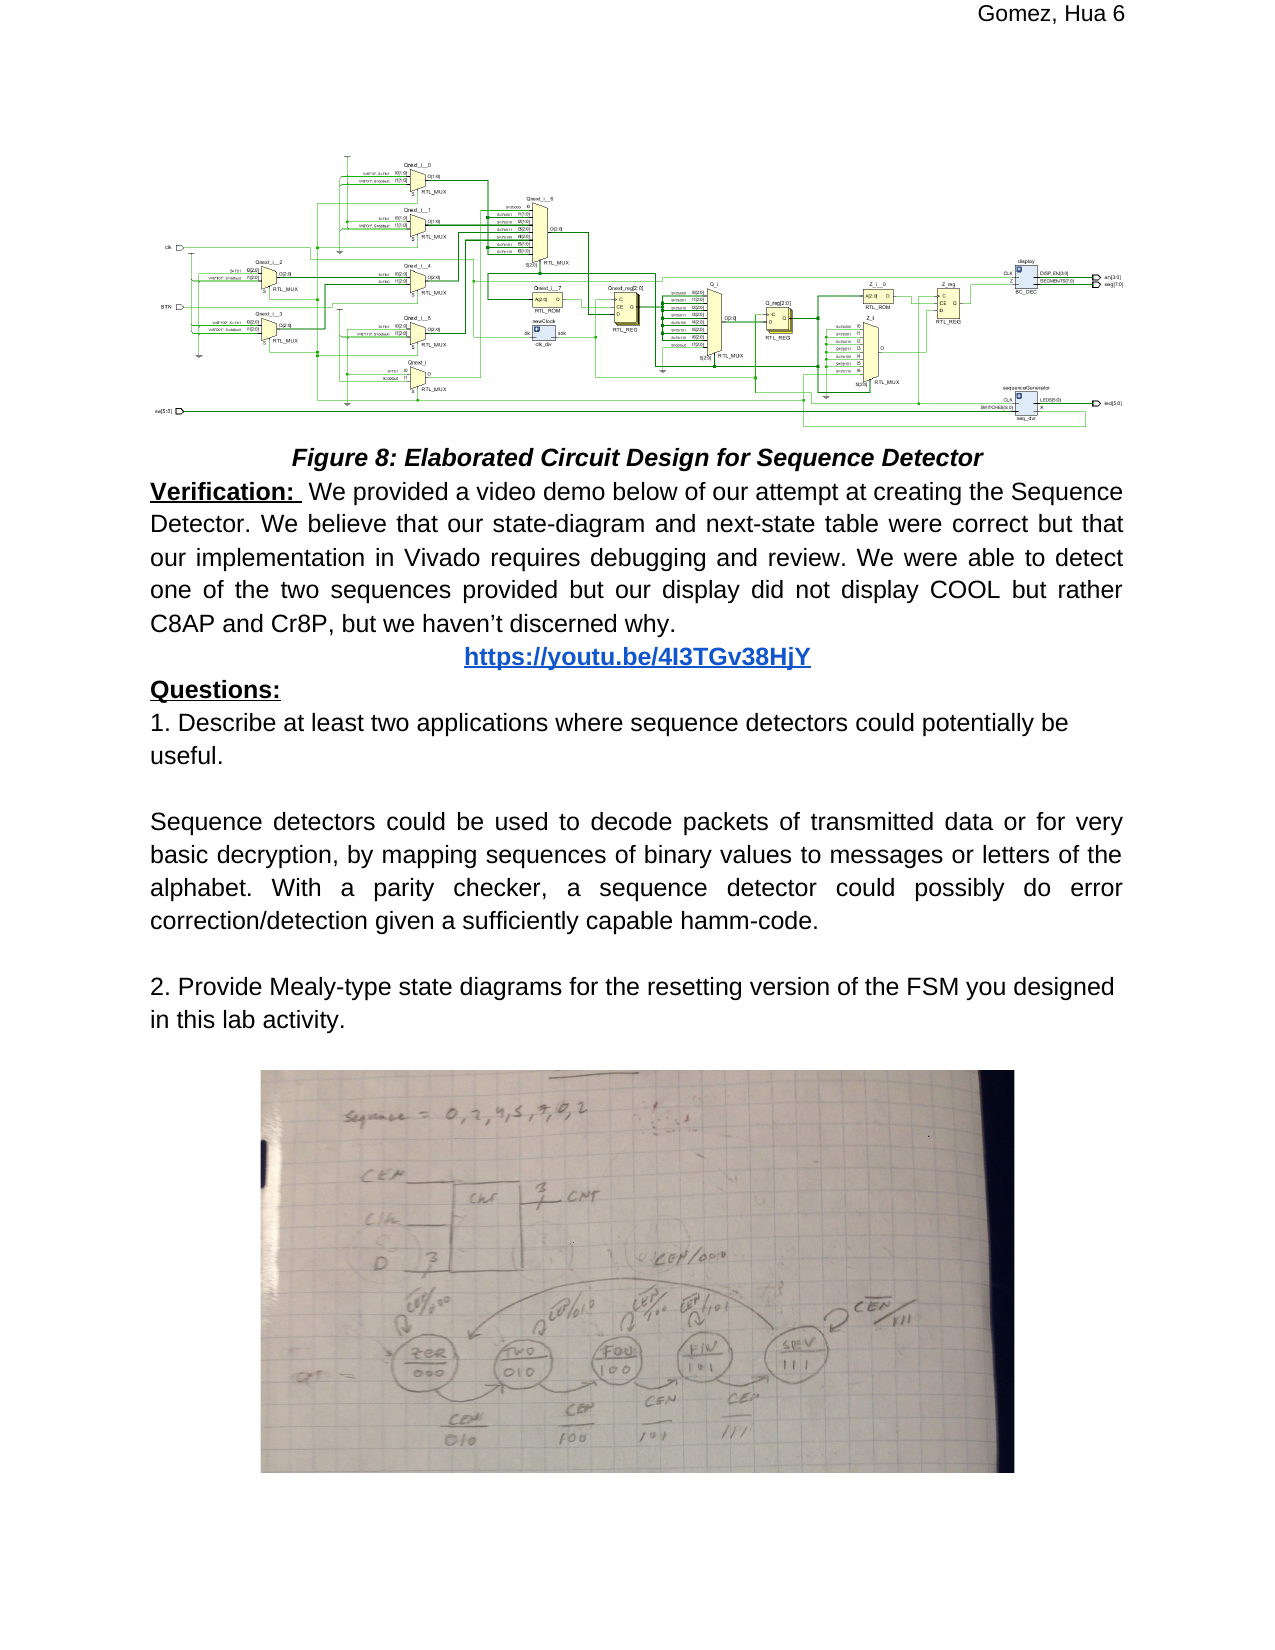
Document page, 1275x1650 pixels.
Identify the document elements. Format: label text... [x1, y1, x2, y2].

text https://youtu.be/4I3TGv38HjY [150, 642, 1125, 670]
picture [150, 150, 1125, 440]
text Figure 8: Elaborated Circuit Design for Sequence Detector [150, 443, 1125, 472]
picture [260, 1070, 1015, 1473]
text Sequence detectors could be used to decode packets of transmitted data or for very basic decryption, by mapping sequences of binary values to messages or letters of the alphabet. With a parity checker, a sequence detector could possibly do error correction/detection given a sufficiently capable hamm-code. [150, 807, 1125, 934]
text 1. Describe at least two applications where sequence detectors could potentially be useful. [150, 708, 1125, 769]
text Questions: [150, 674, 1125, 703]
text 2. Provide Mealy-type state diagrams for the resetting version of the FSM you designed in this lab activity. [150, 972, 1125, 1033]
text Verification: We provided a video demo below of our attempt at creating the Sequence Detector. We believe that our state-diagram and next-state table were correct but that our implementation in Vivado requires debugging and review. We were able to detect one of the two sequences provided but our display did not display COOL but rather C8AP and Cr8P, but we haven’t discerned why. [150, 476, 1125, 637]
